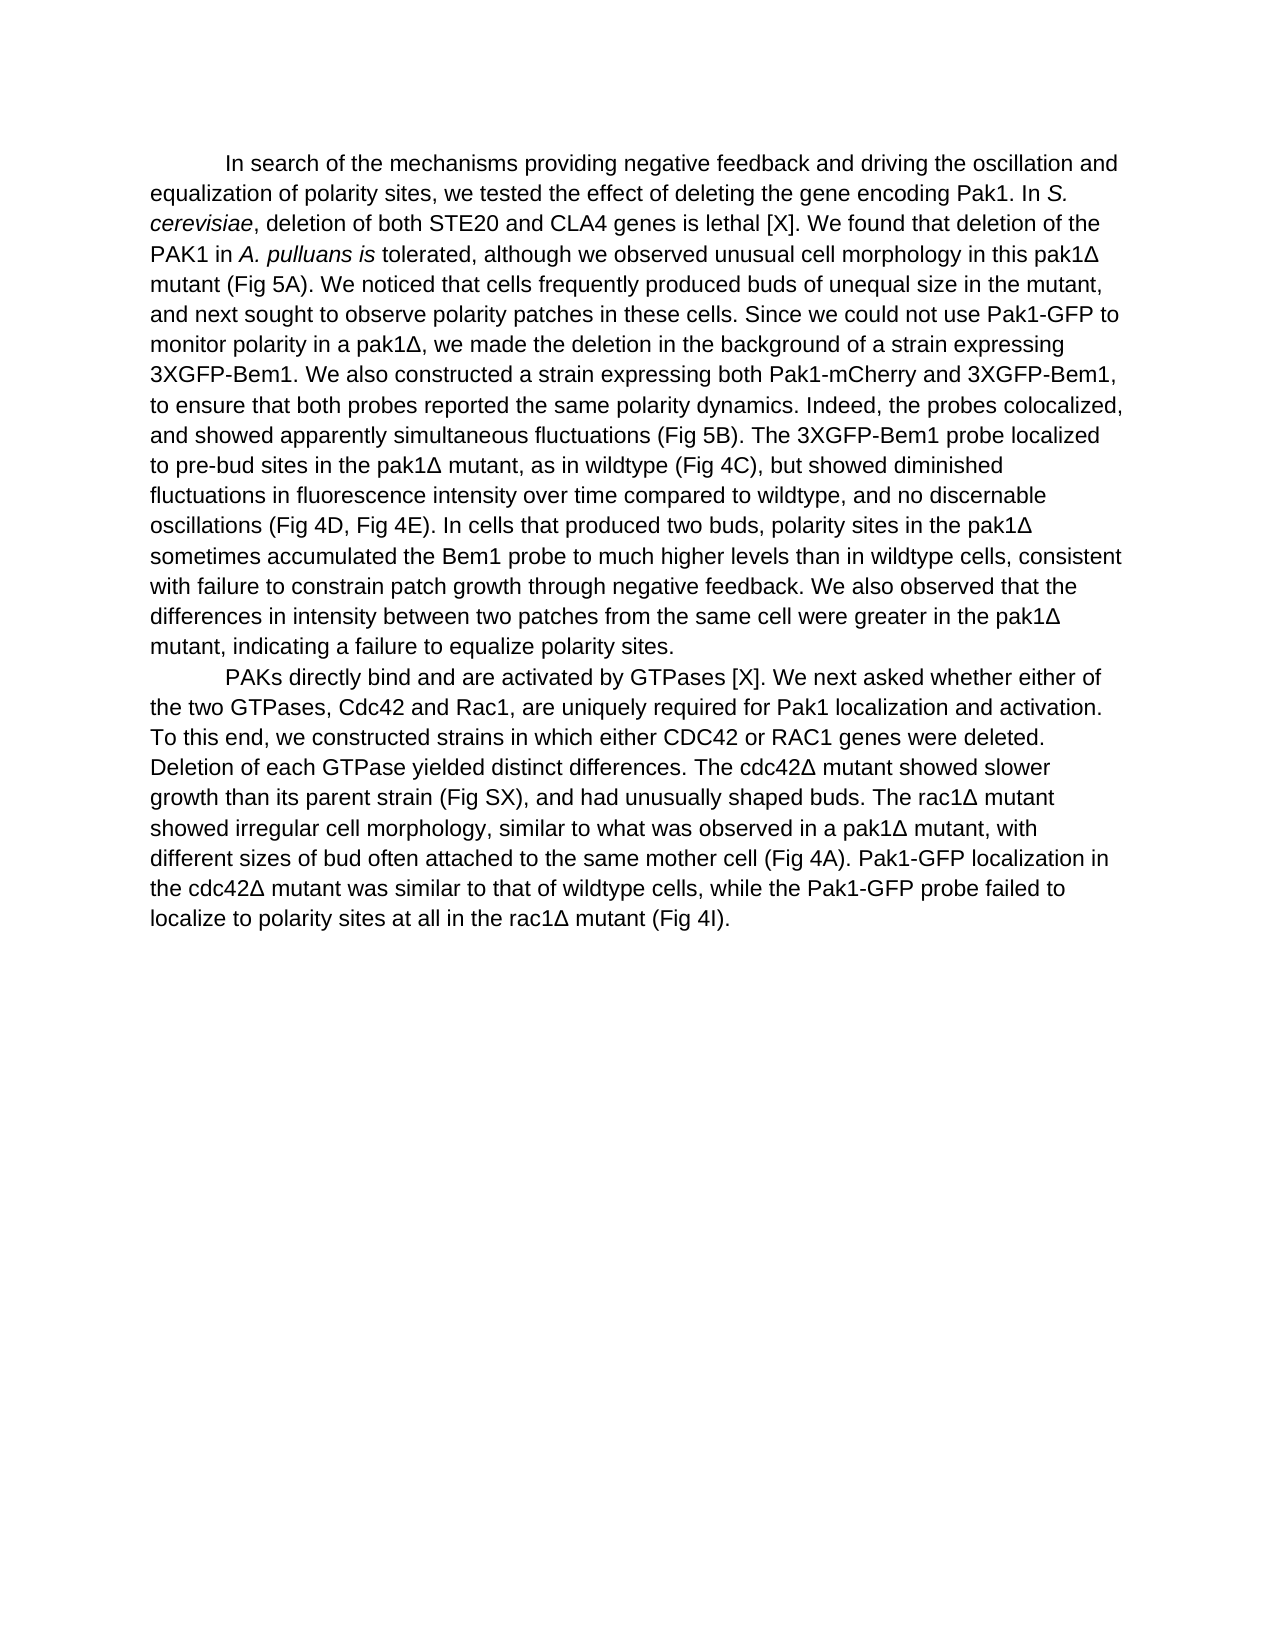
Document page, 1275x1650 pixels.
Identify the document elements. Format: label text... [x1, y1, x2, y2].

text In search of the mechanisms providing negative feedback and driving the oscillation and equalization of polarity sites, we tested the effect of deleting the gene encoding Pak1. In S. cerevisiae, deletion of both STE20 and CLA4 genes is lethal [X]. We found that deletion of the PAK1 in A. pulluans is tolerated, although we observed unusual cell morphology in this pak1Δ mutant (Fig 5A). We noticed that cells frequently produced buds of unequal size in the mutant, and next sought to observe polarity patches in these cells. Since we could not use Pak1-GFP to monitor polarity in a pak1Δ, we made the deletion in the background of a strain expressing 3XGFP-Bem1. We also constructed a strain expressing both Pak1-mCherry and 3XGFP-Bem1, to ensure that both probes reported the same polarity dynamics. Indeed, the probes colocalized, and showed apparently simultaneous fluctuations (Fig 5B). The 3XGFP-Bem1 probe localized to pre-bud sites in the pak1Δ mutant, as in wildtype (Fig 4C), but showed diminished fluctuations in fluorescence intensity over time compared to wildtype, and no discernable oscillations (Fig 4D, Fig 4E). In cells that produced two buds, polarity sites in the pak1Δ sometimes accumulated the Bem1 probe to much higher levels than in wildtype cells, consistent with failure to constrain patch growth through negative feedback. We also observed that the differences in intensity between two patches from the same cell were greater in the pak1Δ mutant, indicating a failure to equalize polarity sites. [150, 150, 1125, 660]
text PAKs directly bind and are activated by GTPases [X]. We next asked whether either of the two GTPases, Cdc42 and Rac1, are uniquely required for Pak1 localization and activation. To this end, we constructed strains in which either CDC42 or RAC1 genes were deleted. Deletion of each GTPase yielded distinct differences. The cdc42Δ mutant showed slower growth than its parent strain (Fig SX), and had unusually shaped buds. The rac1Δ mutant showed irregular cell morphology, similar to what was observed in a pak1Δ mutant, with different sizes of bud often attached to the same mother cell (Fig 4A). Pak1-GFP localization in the cdc42Δ mutant was similar to that of wildtype cells, while the Pak1-GFP probe failed to localize to polarity sites at all in the rac1Δ mutant (Fig 4I). [150, 663, 1125, 932]
